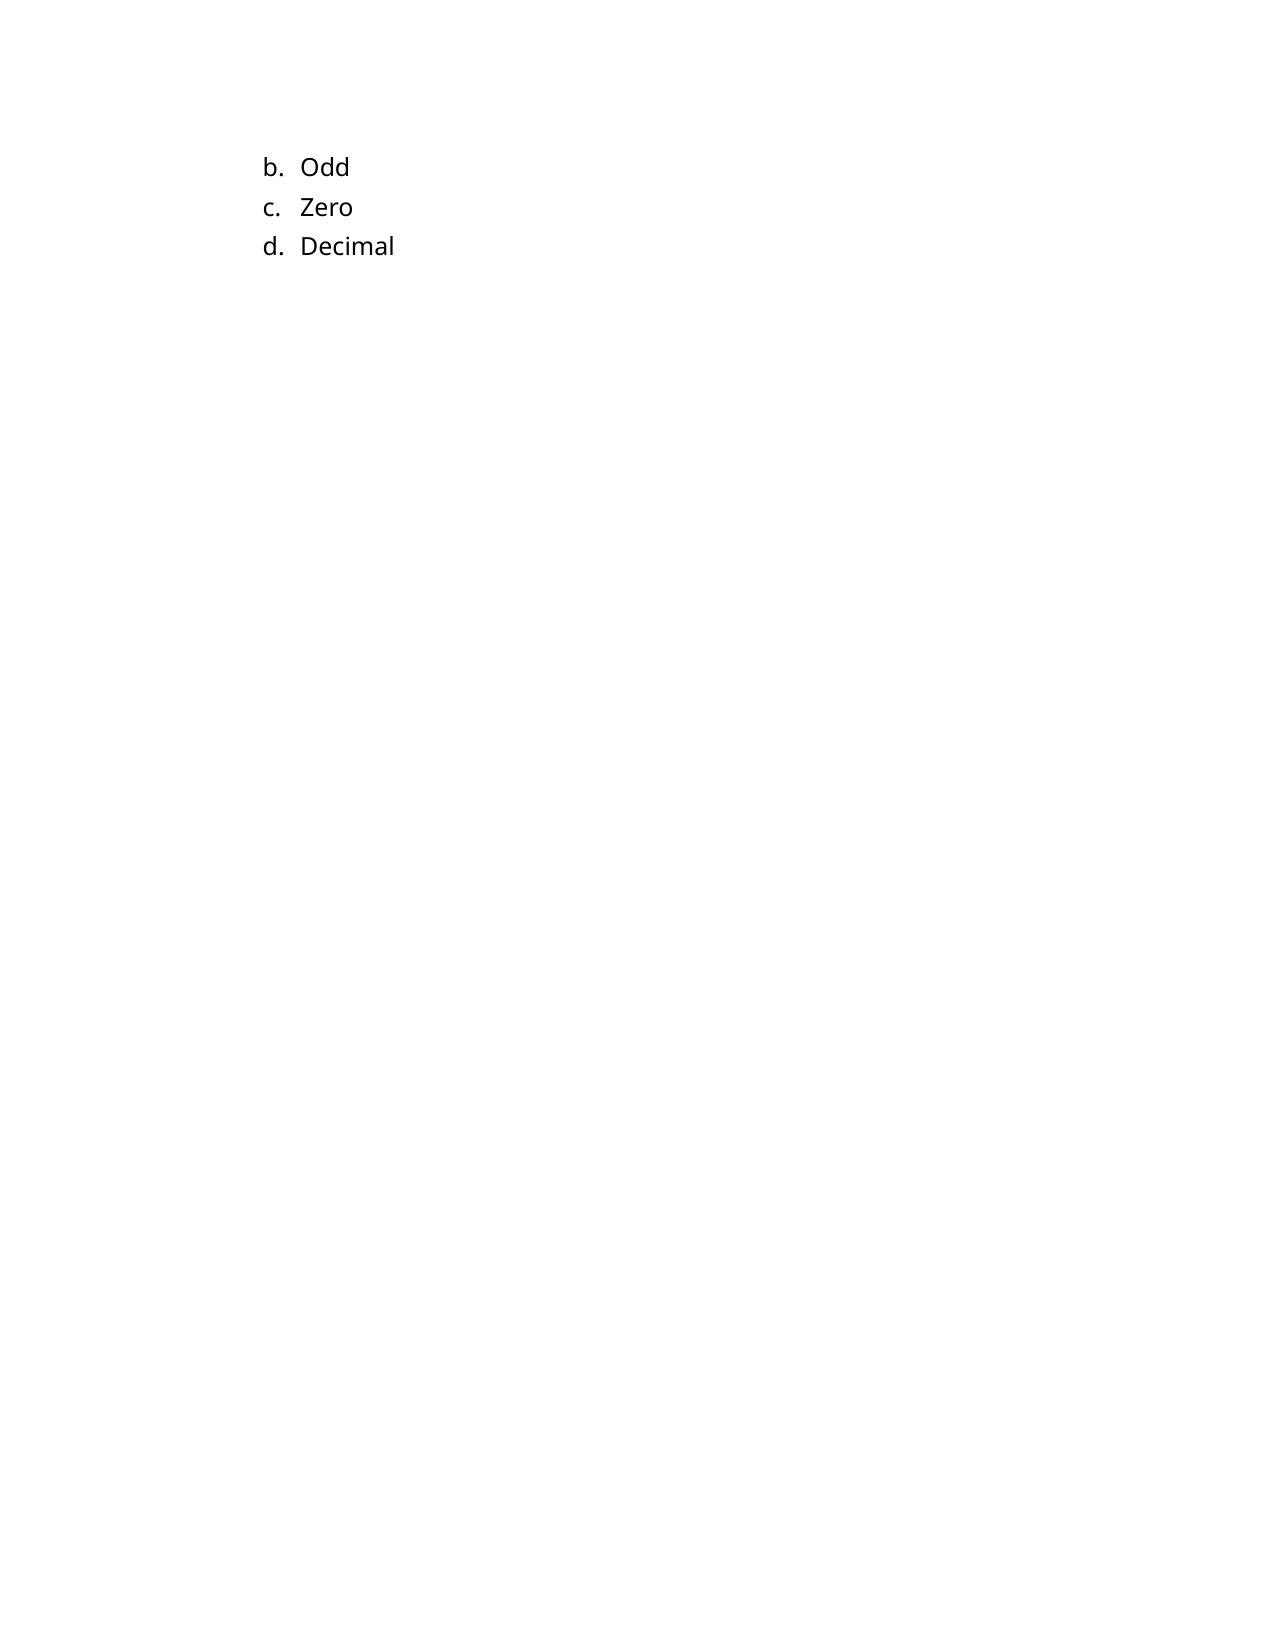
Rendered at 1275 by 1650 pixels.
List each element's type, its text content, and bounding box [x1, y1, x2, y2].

list Odd [262, 150, 1125, 184]
list Decimal [262, 228, 1125, 262]
list Zero [262, 189, 1125, 223]
